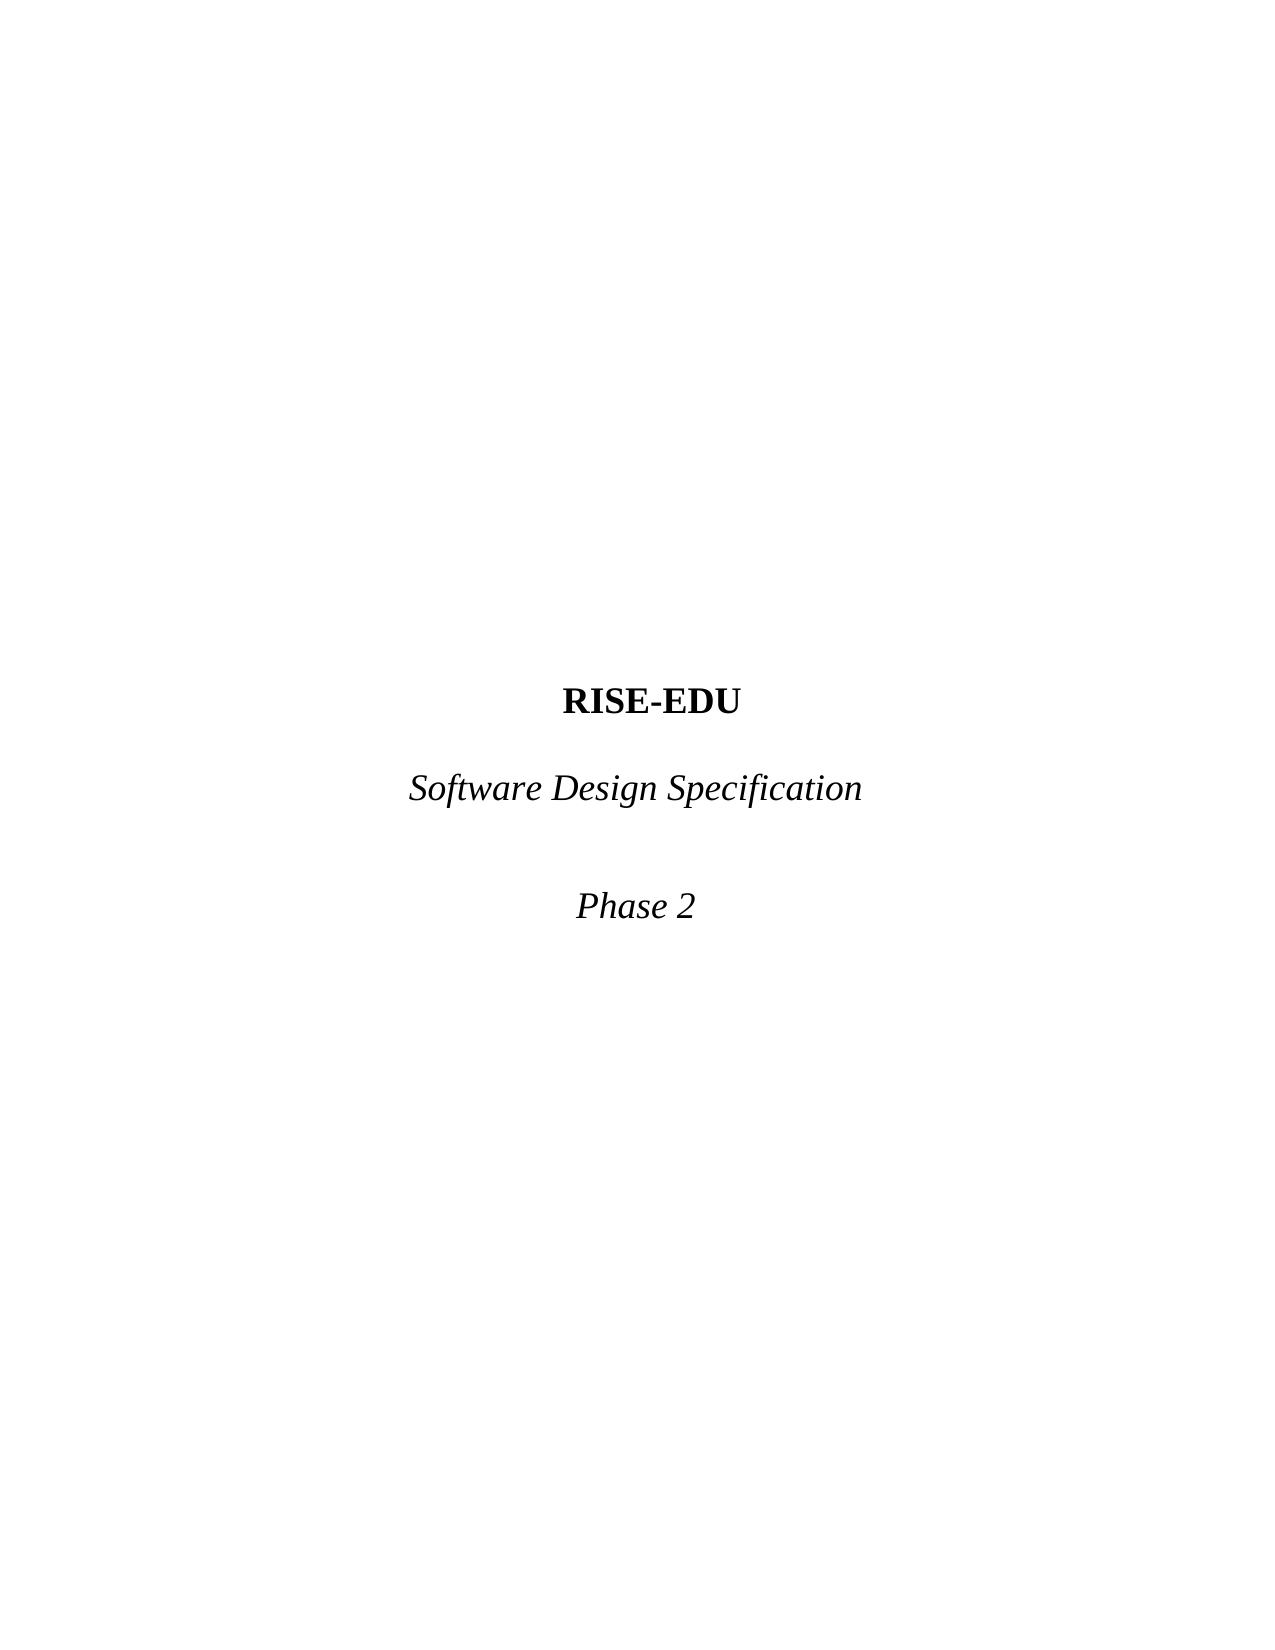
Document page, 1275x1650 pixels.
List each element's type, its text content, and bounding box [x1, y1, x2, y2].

text Software Design Specification [187, 722, 1087, 808]
text RISE-EDU [487, 679, 1087, 722]
text Phase 2 [187, 883, 1087, 926]
